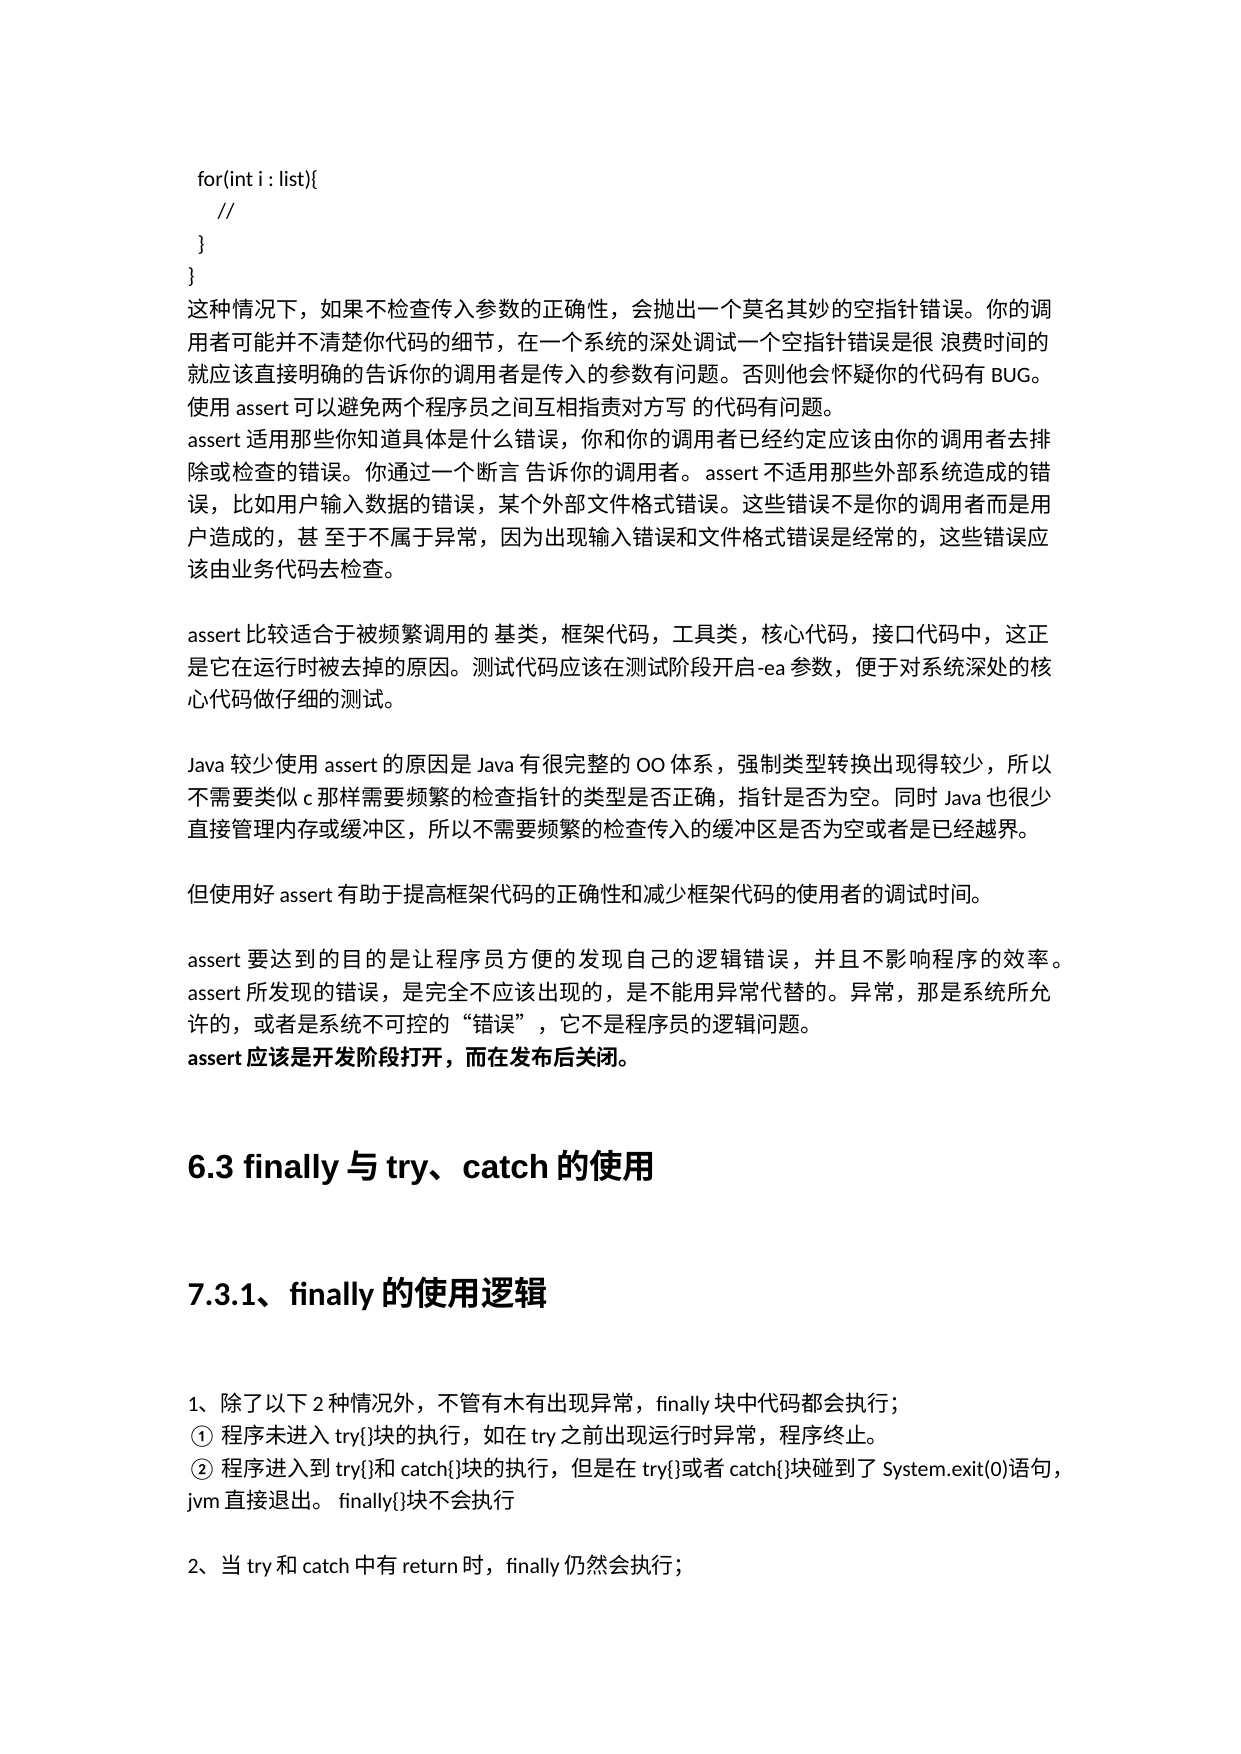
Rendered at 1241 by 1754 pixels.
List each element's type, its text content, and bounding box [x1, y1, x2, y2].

text ②程序进入到try{}和catch{}块的执行，但是在try{}或者catch{}块碰到了System.exit(0)语句，jvm直接退出。 finally{}块不会执行 [187, 1450, 1053, 1515]
subtitle 7.3.1、finally的使用逻辑 [187, 1258, 1053, 1323]
list assert要达到的目的是让程序员方便的发现自己的逻辑错误，并且不影响程序的效率。assert所发现的错误，是完全不应该出现的，是不能用异常代替的。异常，那是系统所允许的，或者是系统不可控的“错误”，它不是程序员的逻辑问题。 assert应该是开发阶段打开，而在发布后关闭。 [187, 942, 1053, 1072]
subtitle 6.3 finally与try、catch的使用 [187, 1132, 1053, 1197]
text 1、除了以下2种情况外，不管有木有出现异常，finally块中代码都会执行； [187, 1385, 1053, 1418]
list assert适用那些你知道具体是什么错误，你和你的调用者已经约定应该由你的调用者去排除或检查的错误。你通过一个断言 告诉你的调用者。assert不适用那些外部系统造成的错误，比如用户输入数据的错误，某个外部文件格式错误。这些错误不是你的调用者而是用户造成的，甚 至于不属于异常，因为出现输入错误和文件格式错误是经常的，这些错误应该由业务代码去检查。 [187, 422, 1053, 584]
text 2、当try和catch中有return时，finally仍然会执行； [187, 1548, 1053, 1580]
text ①程序未进入try{}块的执行，如在try之前出现运行时异常，程序终止。 [187, 1418, 1053, 1450]
list assert比较适合于被频繁调用的 基类，框架代码，工具类，核心代码，接口代码中，这正是它在运行时被去掉的原因。测试代码应该在测试阶段开启-ea参数，便于对系统深处的核心代码做仔细的测试。 Java较少使用assert的原因是Java有很完整的OO体系，强制类型转换出现得较少，所以不需要类似c那样需要频繁的检查指针的类型是否正确，指针是否为空。同时Java也很少直接管理内存或缓冲区，所以不需要频繁的检查传入的缓冲区是否为空或者是已经越界。 但使用好assert有助于提高框架代码的正确性和减少框架代码的使用者的调试时间。 [187, 584, 1053, 909]
